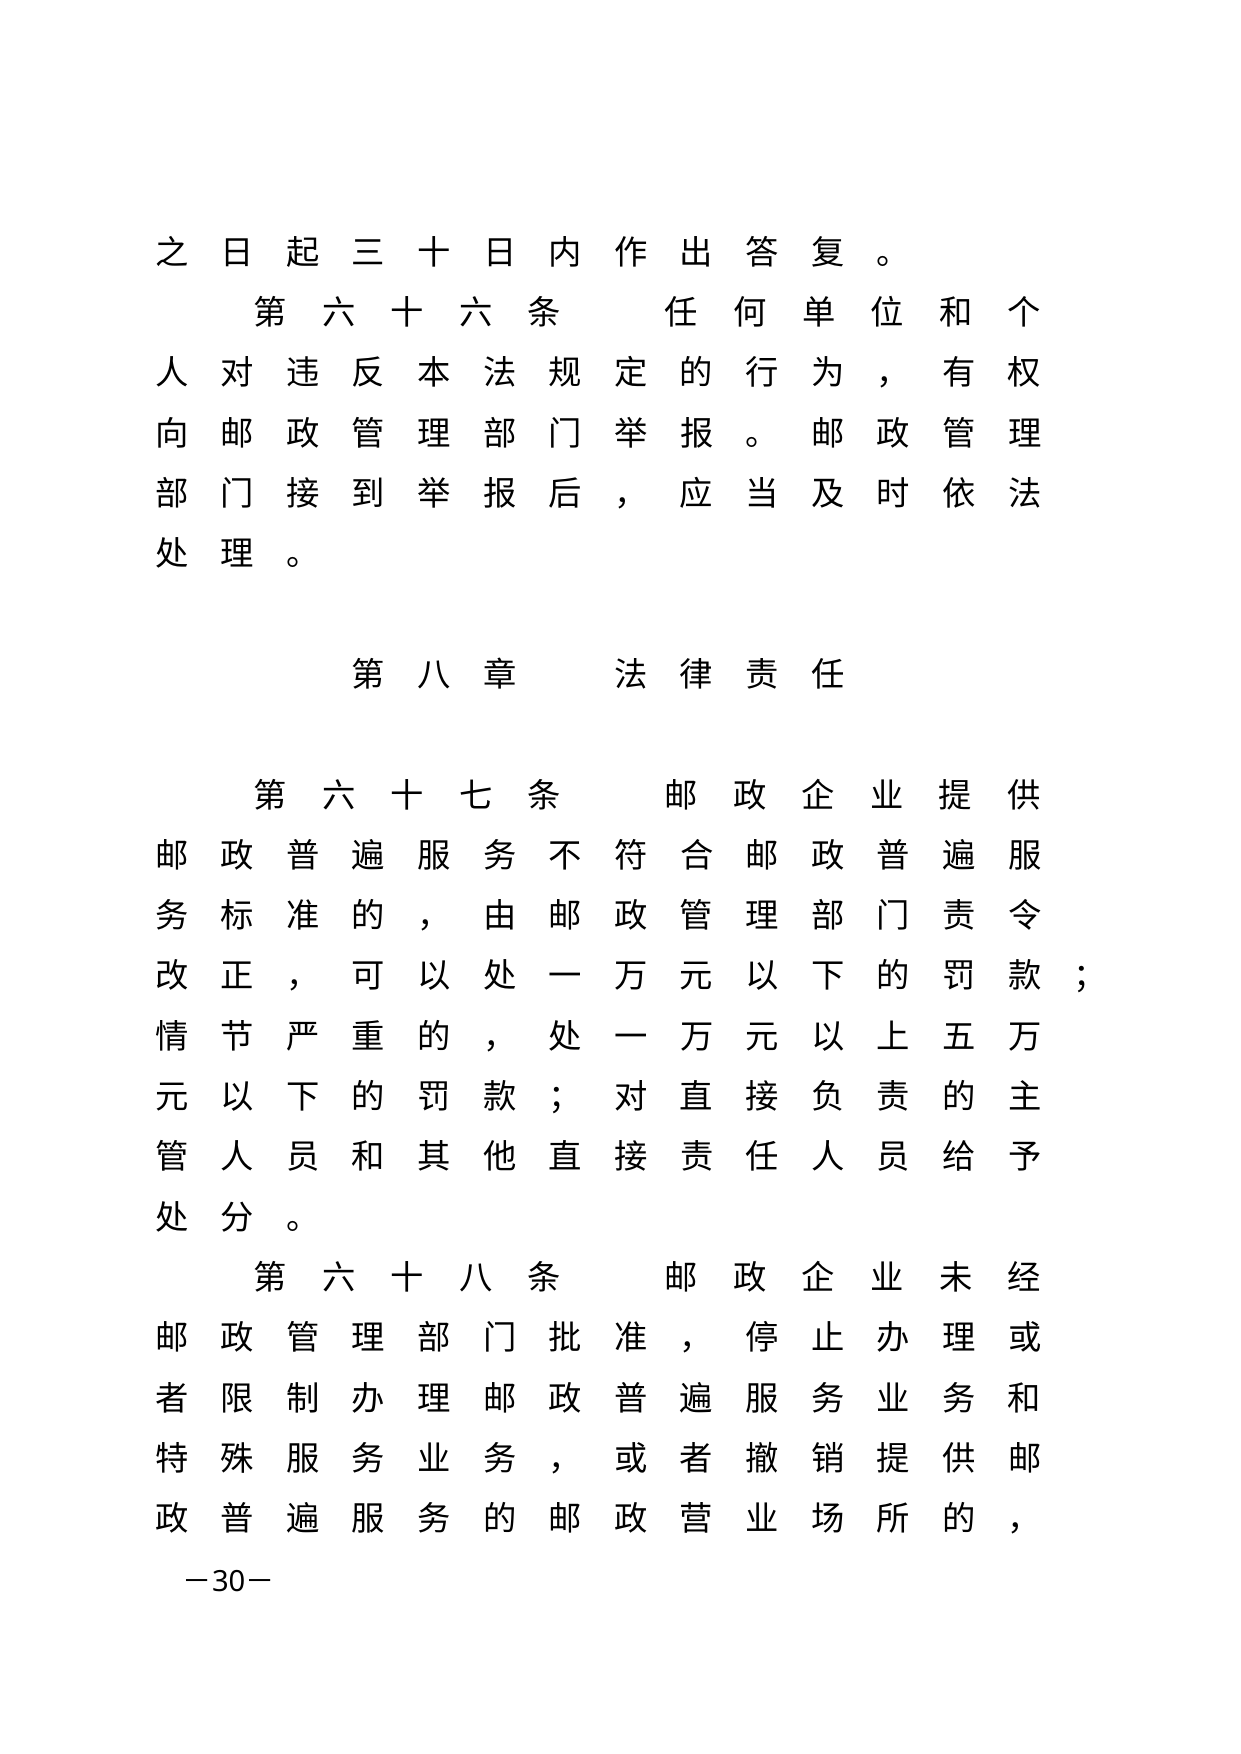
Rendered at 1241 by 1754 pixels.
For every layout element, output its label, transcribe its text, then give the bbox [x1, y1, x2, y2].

text 第六十七条 邮政企业提供邮政普遍服务不符合邮政普遍服务标准的，由邮政管理部门责令改正，可以处一万元以下的罚款；情节严重的，处一万元以上五万元以下的罚款；对直接负责的主管人员和其他直接责任人员给予处分。 [155, 762, 1073, 1245]
text 第六十八条 邮政企业未经邮政管理部门批准，停止办理或者限制办理邮政普遍服务业务和特殊服务业务，或者撤销提供邮政普遍服务的邮政营业场所的，由邮政管理部门责令改正，可以处二万元以下的罚款；情节严重的，处二万元以上十万元以下的罚款；对直接负责的主管人员和其他直接责任人员给予处分。 [155, 1245, 1073, 1546]
text 第六十五条 邮政企业和快递企业应当及时、妥善处理用户对服务质量提出的异议。用户对处理结果不满意的，可以向邮政管理部门申诉，邮政管理部门应当及时依法处理，并自接到申诉之日起三十日内作出答复。 [155, 219, 1073, 280]
text 第六十六条 任何单位和个人对违反本法规定的行为，有权向邮政管理部门举报。邮政管理部门接到举报后，应当及时依法处理。 [155, 280, 1073, 581]
text 第八章 法律责任 [155, 642, 1073, 702]
